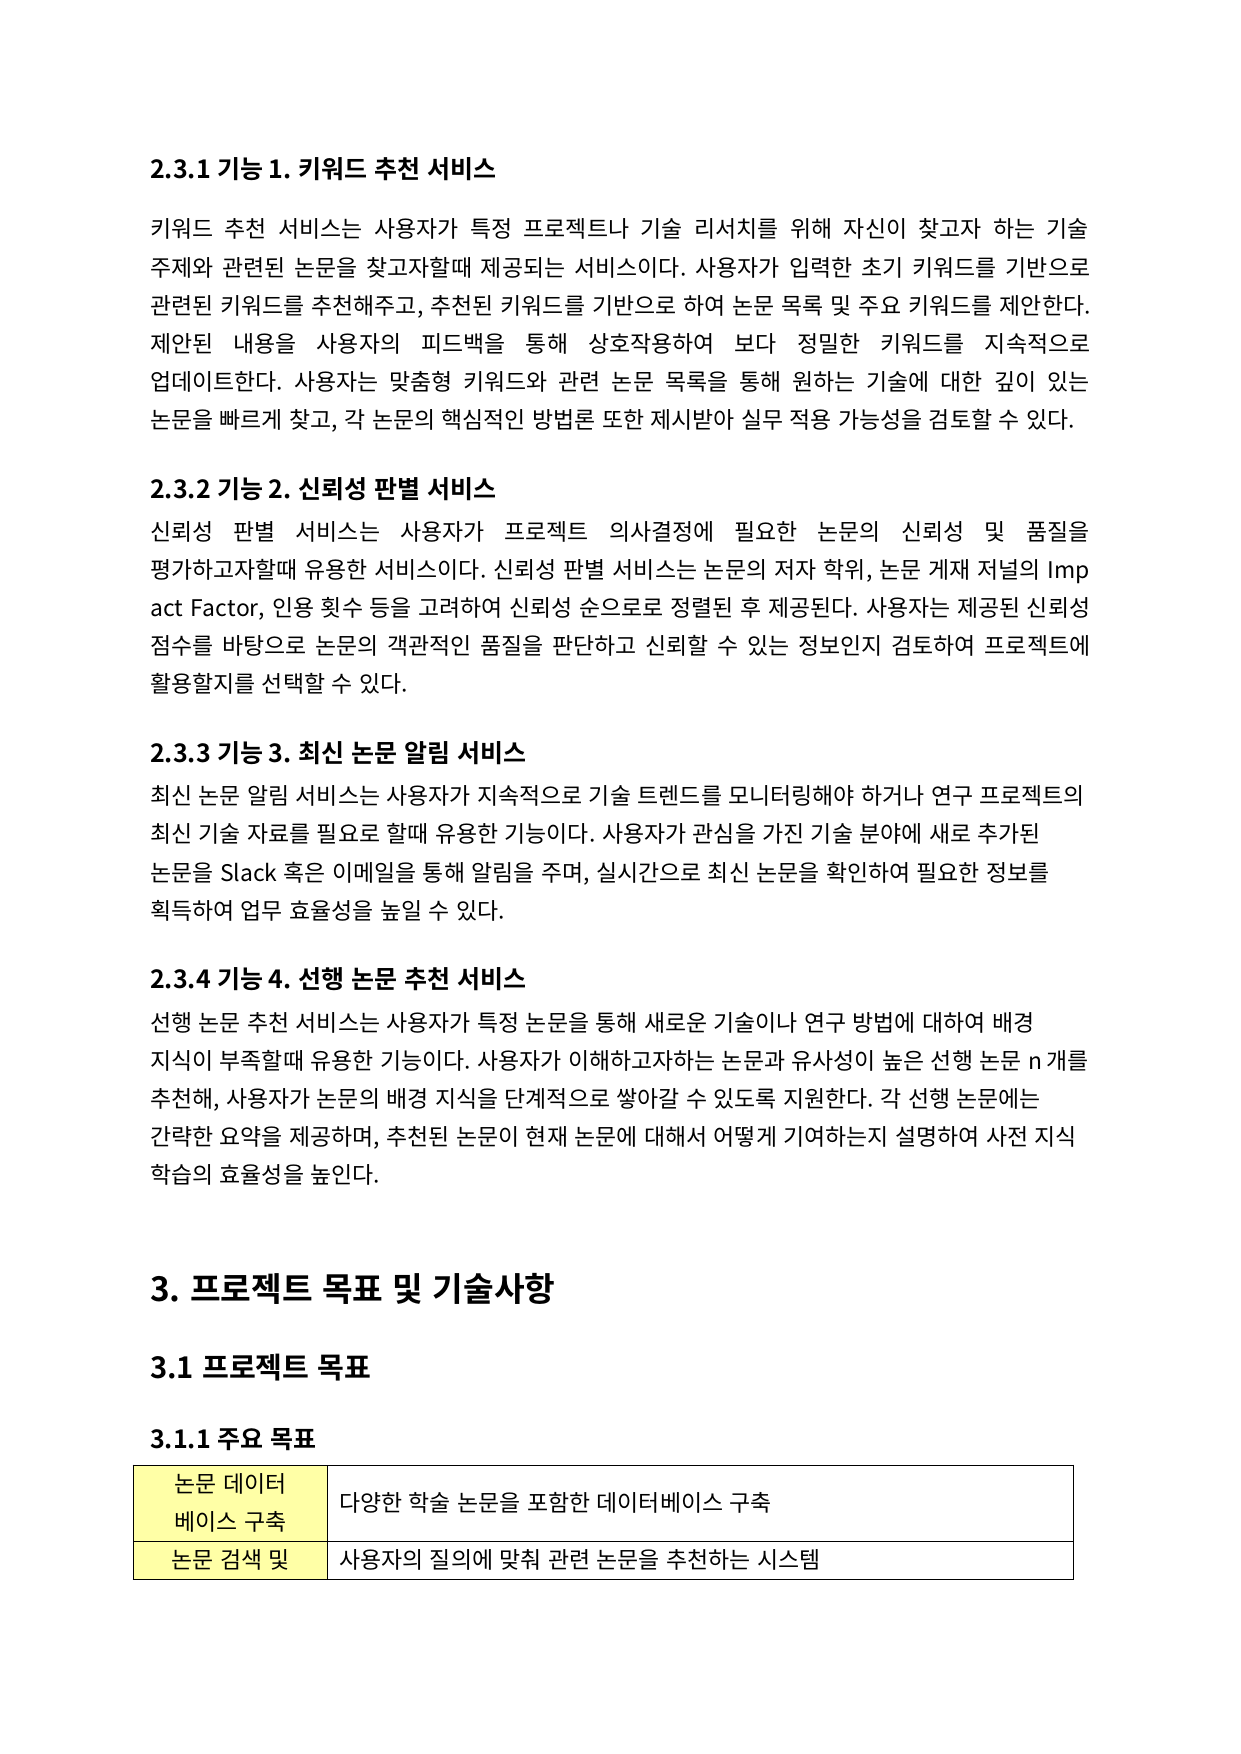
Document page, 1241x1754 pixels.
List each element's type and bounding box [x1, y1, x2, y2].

table_cell [134, 1542, 327, 1579]
table_header [134, 1466, 327, 1541]
table_cell [328, 1542, 1073, 1579]
table_header [328, 1466, 1073, 1541]
